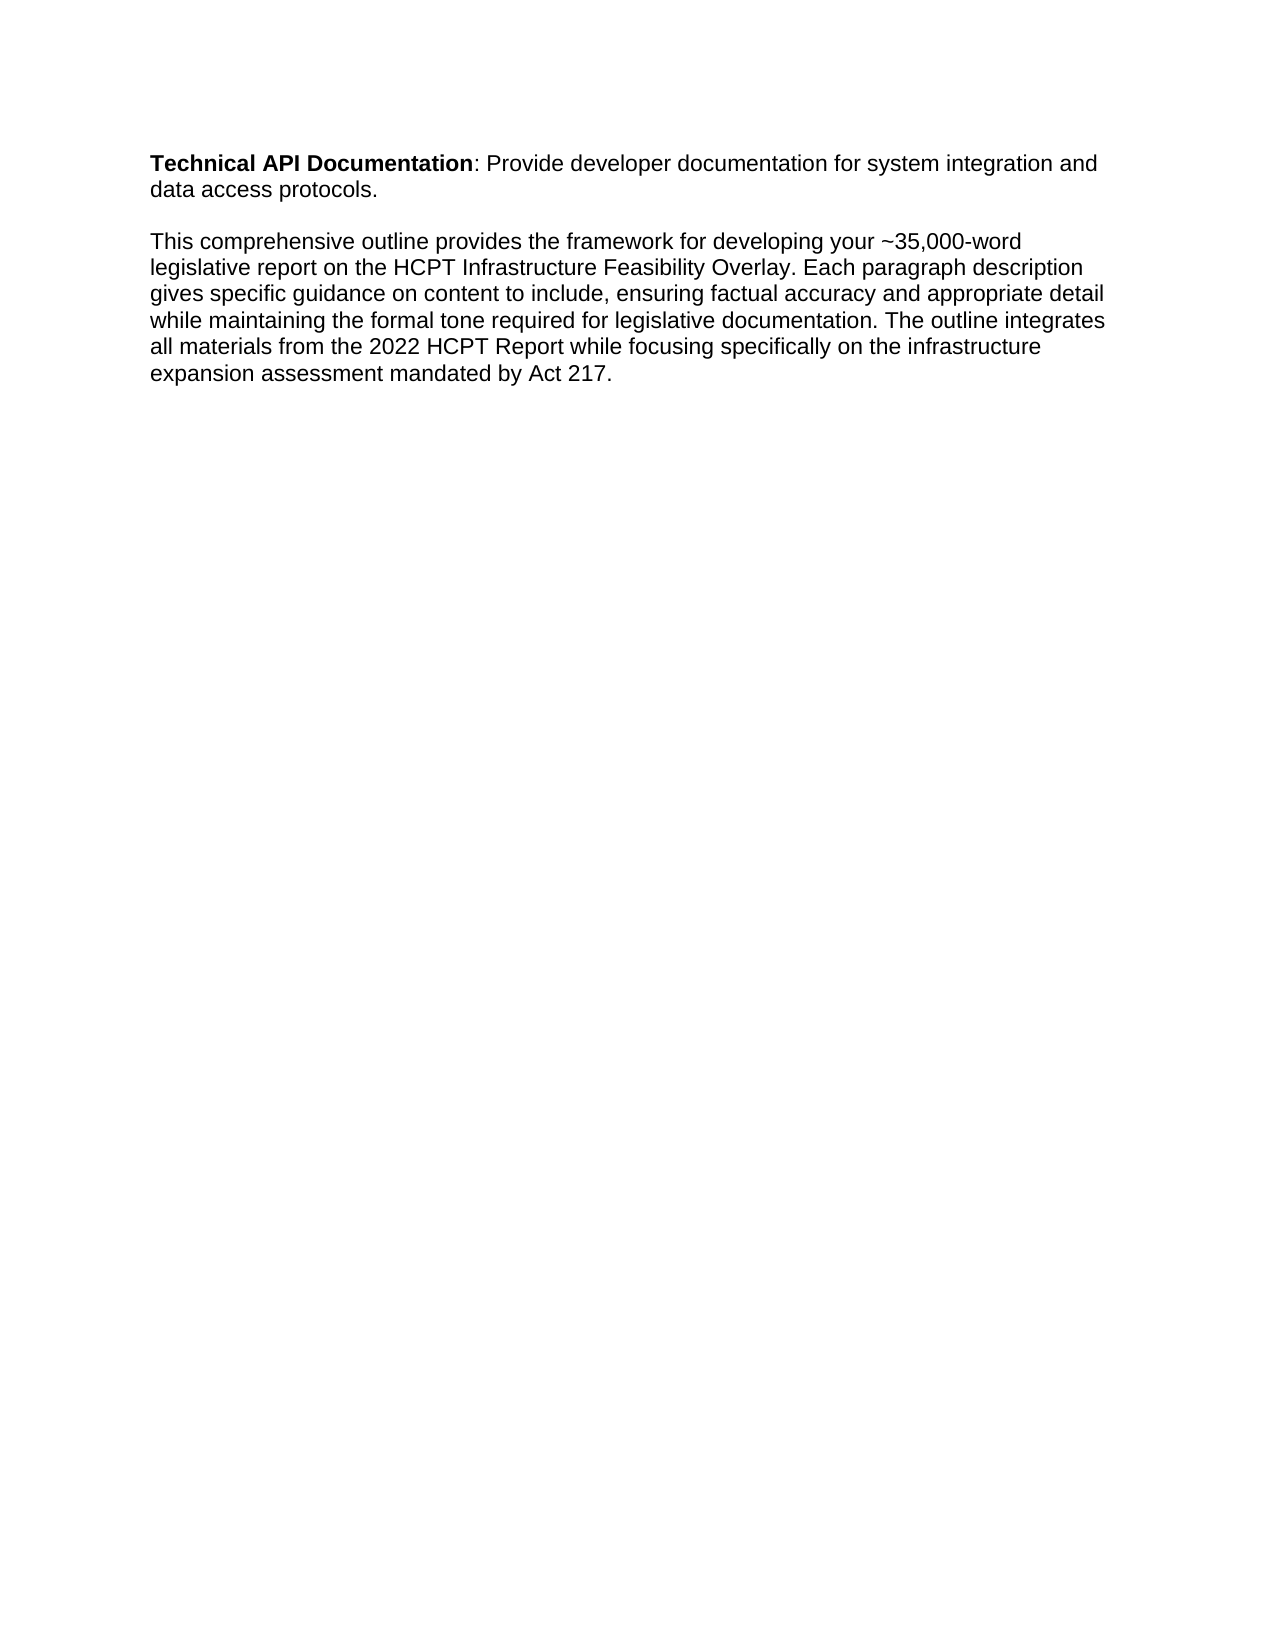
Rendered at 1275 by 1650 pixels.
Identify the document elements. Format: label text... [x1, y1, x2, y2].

text Technical API Documentation: Provide developer documentation for system integration and data access protocols. [150, 150, 1125, 203]
text This comprehensive outline provides the framework for developing your ~35,000-word legislative report on the HCPT Infrastructure Feasibility Overlay. Each paragraph description gives specific guidance on content to include, ensuring factual accuracy and appropriate detail while maintaining the formal tone required for legislative documentation. The outline integrates all materials from the 2022 HCPT Report while focusing specifically on the infrastructure expansion assessment mandated by Act 217. [150, 228, 1125, 386]
